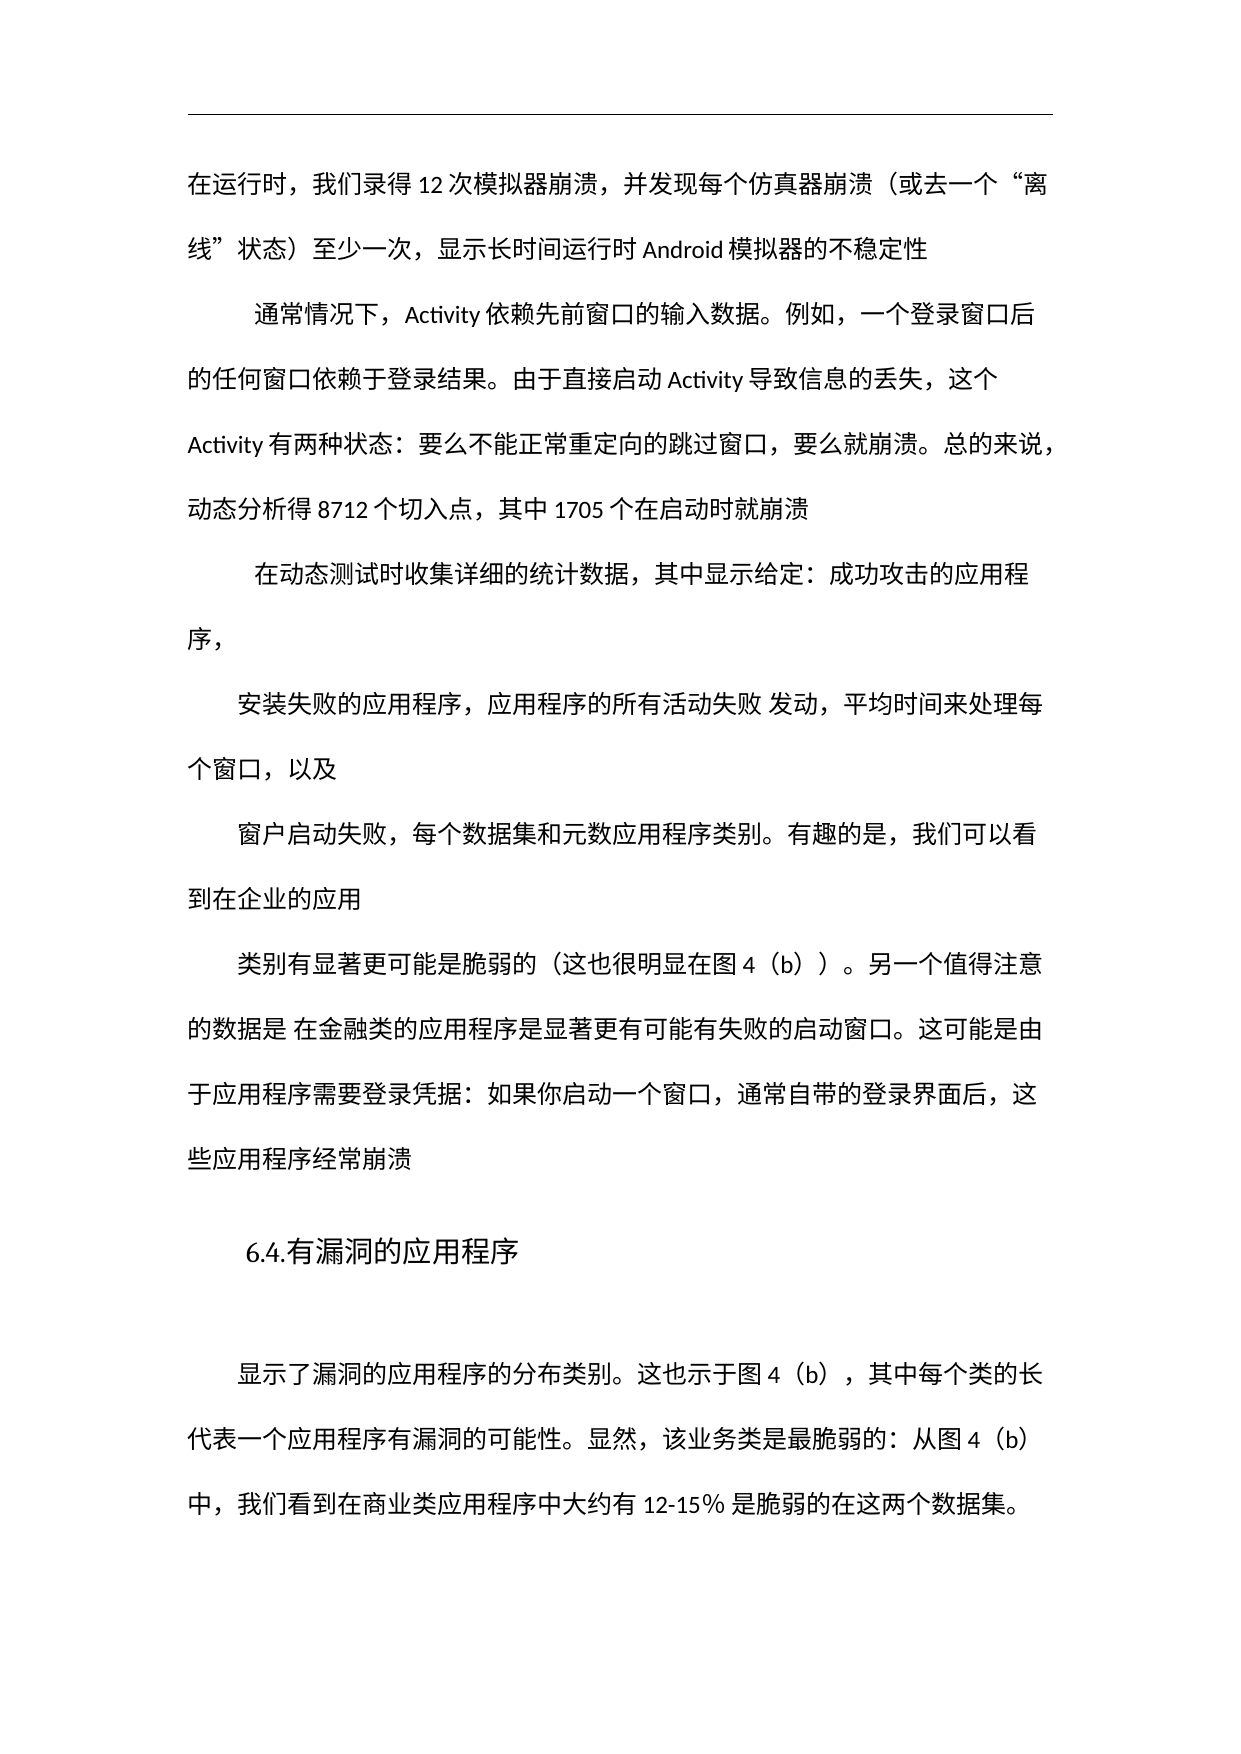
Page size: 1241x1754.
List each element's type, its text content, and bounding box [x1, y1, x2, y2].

text 在动态测试时收集详细的统计数据，其中显示给定：成功攻击的应用程序， [187, 540, 1053, 670]
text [187, 1340, 1053, 1535]
text 安装失败的应用程序，应用程序的所有活动失败 发动，平均时间来处理每个窗口，以及 [187, 670, 1053, 800]
subtitle 6.4.有漏洞的应用程序 [187, 1217, 1053, 1282]
text 通常情况下，Activity依赖先前窗口的输入数据。例如，一个登录窗口后的任何窗口依赖于登录结果。由于直接启动Activity导致信息的丢失，这个Activity有两种状态：要么不能正常重定向的跳过窗口，要么就崩溃。总的来说，动态分析得8712个切入点，其中1705个在启动时就崩溃 [187, 280, 1053, 540]
text 类别有显著更可能是脆弱的（这也很明显在图4（b））。另一个值得注意的数据是 在金融类的应用程序是显著更有可能有失败的启动窗口。这可能是由于应用程序需要登录凭据：如果你启动一个窗口，通常自带的登录界面后，这些应用程序经常崩溃 [187, 930, 1053, 1190]
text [187, 150, 1053, 280]
text 窗户启动失败，每个数据集和元数应用程序类别。有趣的是，我们可以看到在企业的应用 [187, 800, 1053, 930]
